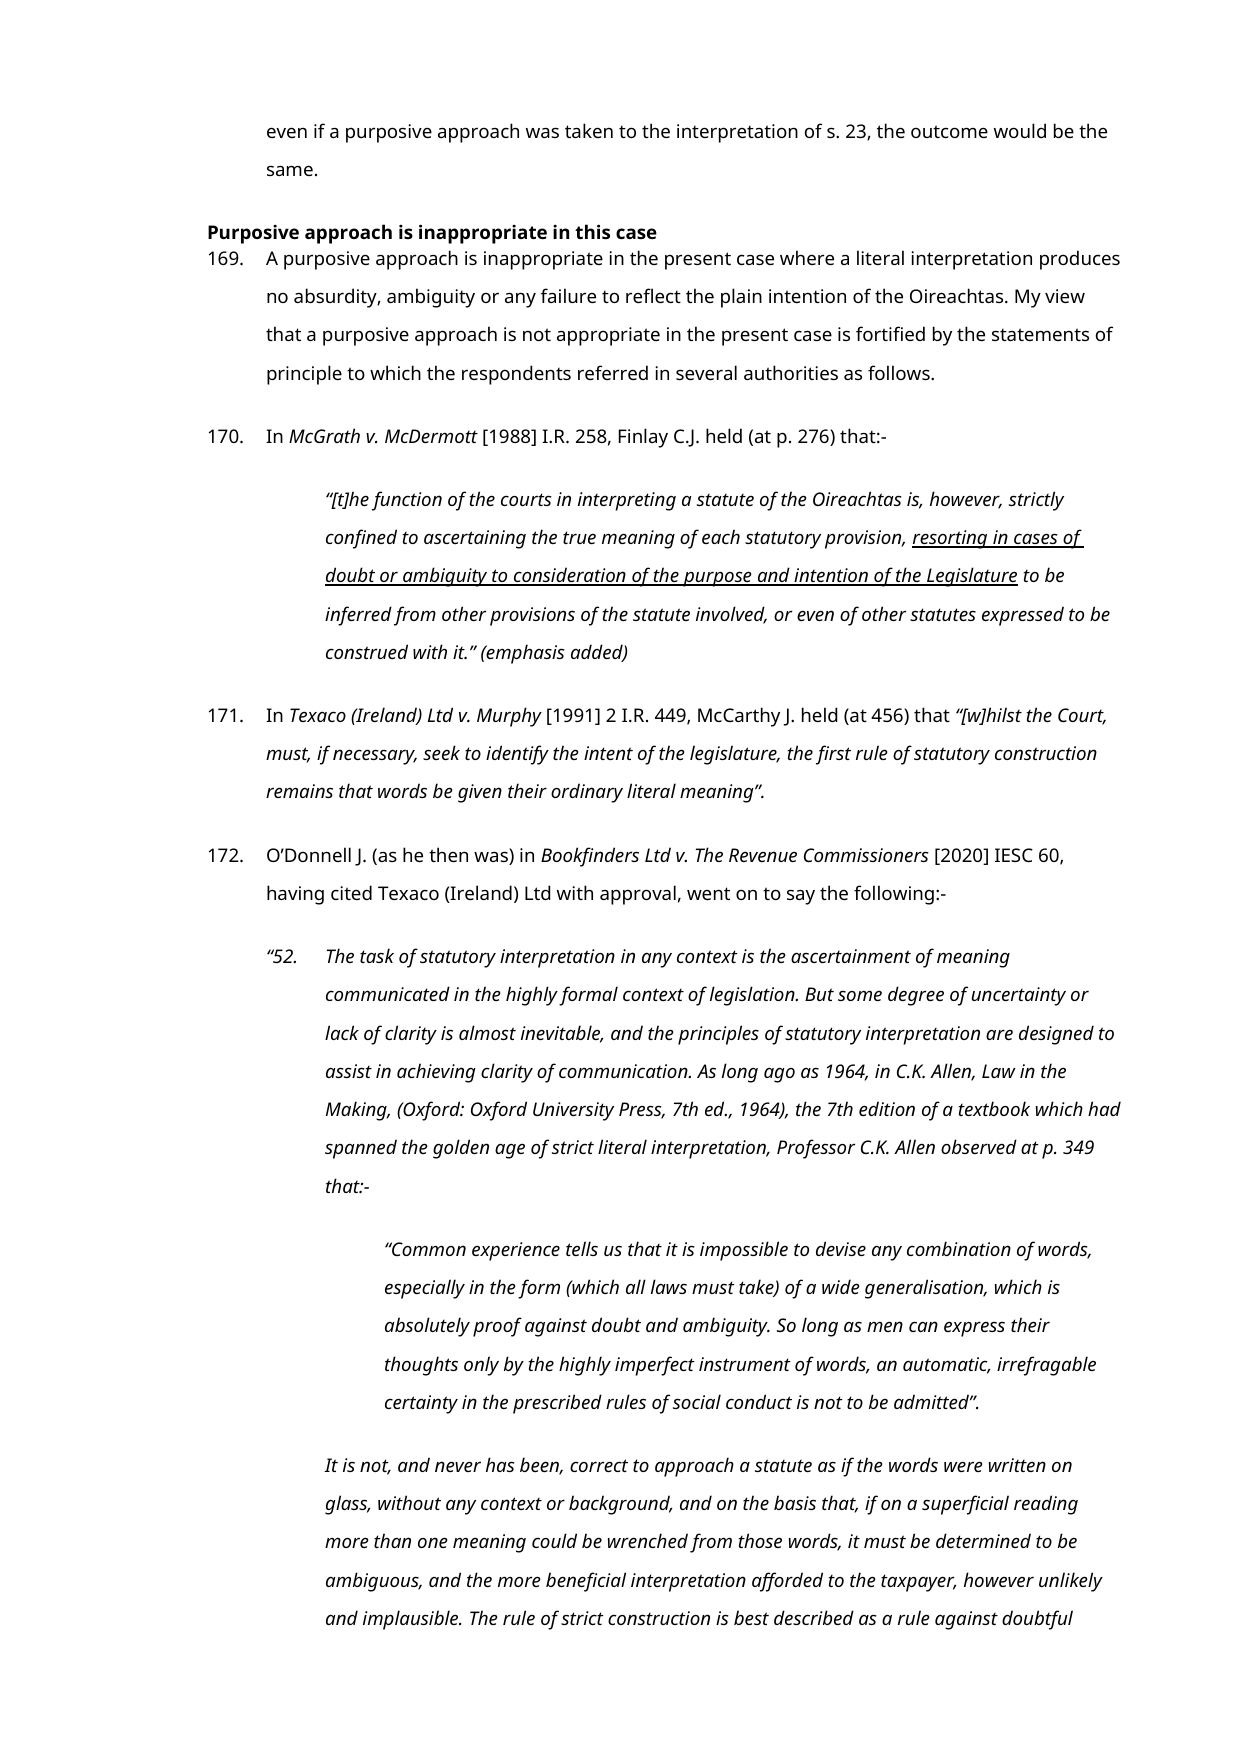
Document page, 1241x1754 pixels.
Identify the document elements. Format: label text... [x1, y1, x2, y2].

text 172. O’Donnell J. (as he then was) in Bookfinders Ltd v. The Revenue Commissioners [2020] IESC 60, having cited Texaco (Ireland) Ltd with approval, went on to say the following:- [207, 842, 1122, 906]
text 171. In Texaco (Ireland) Ltd v. Murphy [1991] 2 I.R. 449, McCarthy J. held (at 456) that “[w]hilst the Court, must, if necessary, seek to identify the intent of the legislature, the first rule of statutory construction remains that words be given their ordinary literal meaning”. [207, 702, 1122, 804]
text 170. In McGrath v. McDermott [1988] I.R. 258, Finlay C.J. held (at p. 276) that:- [207, 423, 1122, 448]
subtitle Purposive approach is inappropriate in this case [207, 219, 1122, 245]
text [266, 1452, 1122, 1631]
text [207, 118, 1122, 182]
text “Common experience tells us that it is impossible to devise any combination of words, especially in the form (which all laws must take) of a wide generalisation, which is absolutely proof against doubt and ambiguity. So long as men can express their thoughts only by the highly imperfect instrument of words, an automatic, irrefragable certainty in the prescribed rules of social conduct is not to be admitted”. [325, 1236, 1122, 1414]
text “[t]he function of the courts in interpreting a statute of the Oireachtas is, however, strictly confined to ascertaining the true meaning of each statutory provision, resorting in cases of doubt or ambiguity to consideration of the purpose and intention of the Legislature to be inferred from other provisions of the statute involved, or even of other statutes expressed to be construed with it.” (emphasis added) [266, 486, 1122, 665]
text 169. A purposive approach is inappropriate in the present case where a literal interpretation produces no absurdity, ambiguity or any failure to reflect the plain intention of the Oireachtas. My view that a purposive approach is not appropriate in the present case is fortified by the statements of principle to which the respondents referred in several authorities as follows. [207, 245, 1122, 385]
text “52. The task of statutory interpretation in any context is the ascertainment of meaning communicated in the highly formal context of legislation. But some degree of uncertainty or lack of clarity is almost inevitable, and the principles of statutory interpretation are designed to assist in achieving clarity of communication. As long ago as 1964, in C.K. Allen, Law in the Making, (Oxford: Oxford University Press, 7th ed., 1964), the 7th edition of a textbook which had spanned the golden age of strict literal interpretation, Professor C.K. Allen observed at p. 349 that:- [266, 943, 1122, 1198]
